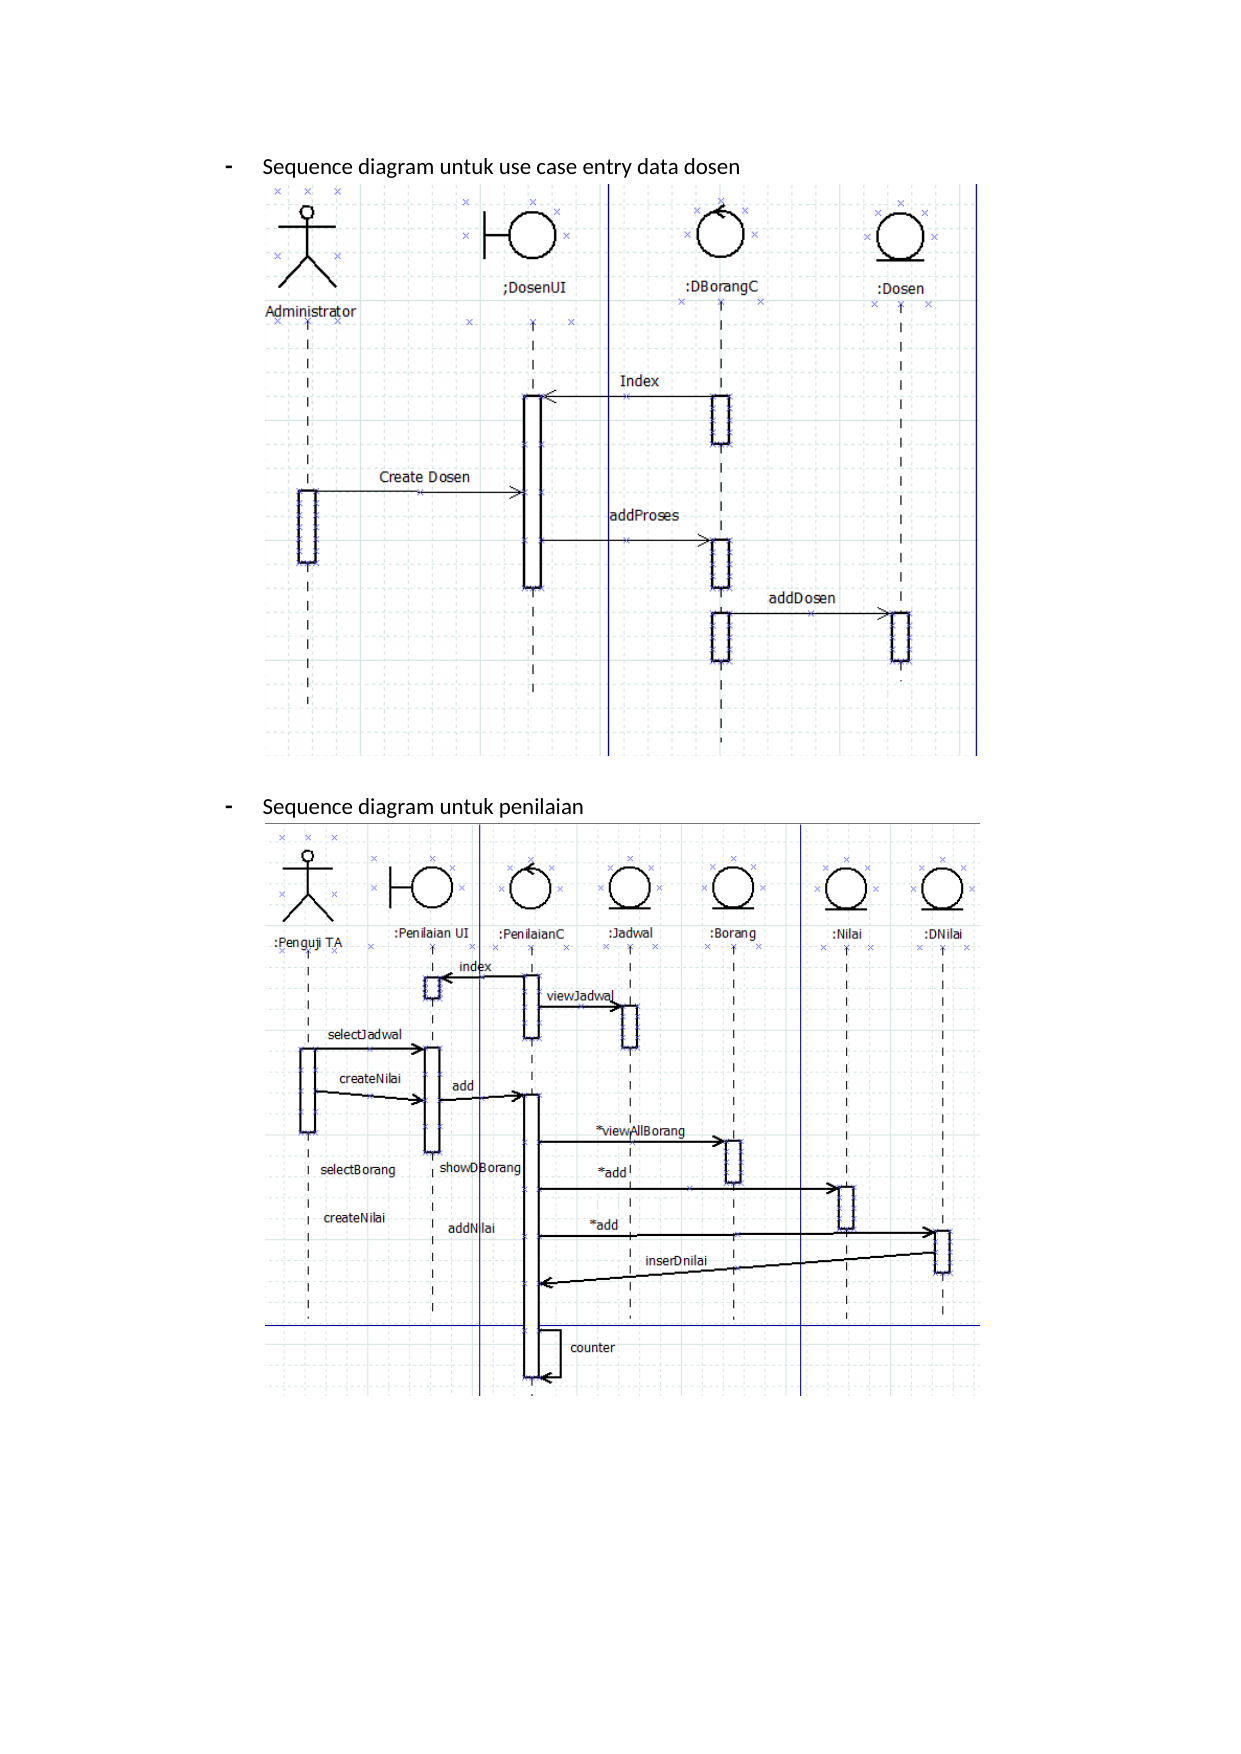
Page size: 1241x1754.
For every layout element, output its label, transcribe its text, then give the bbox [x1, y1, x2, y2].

list Sequence diagram untuk use case entry data dosen [225, 150, 1090, 181]
picture [265, 823, 981, 1396]
picture [265, 184, 979, 756]
list Sequence diagram untuk penilaian [225, 790, 1090, 821]
